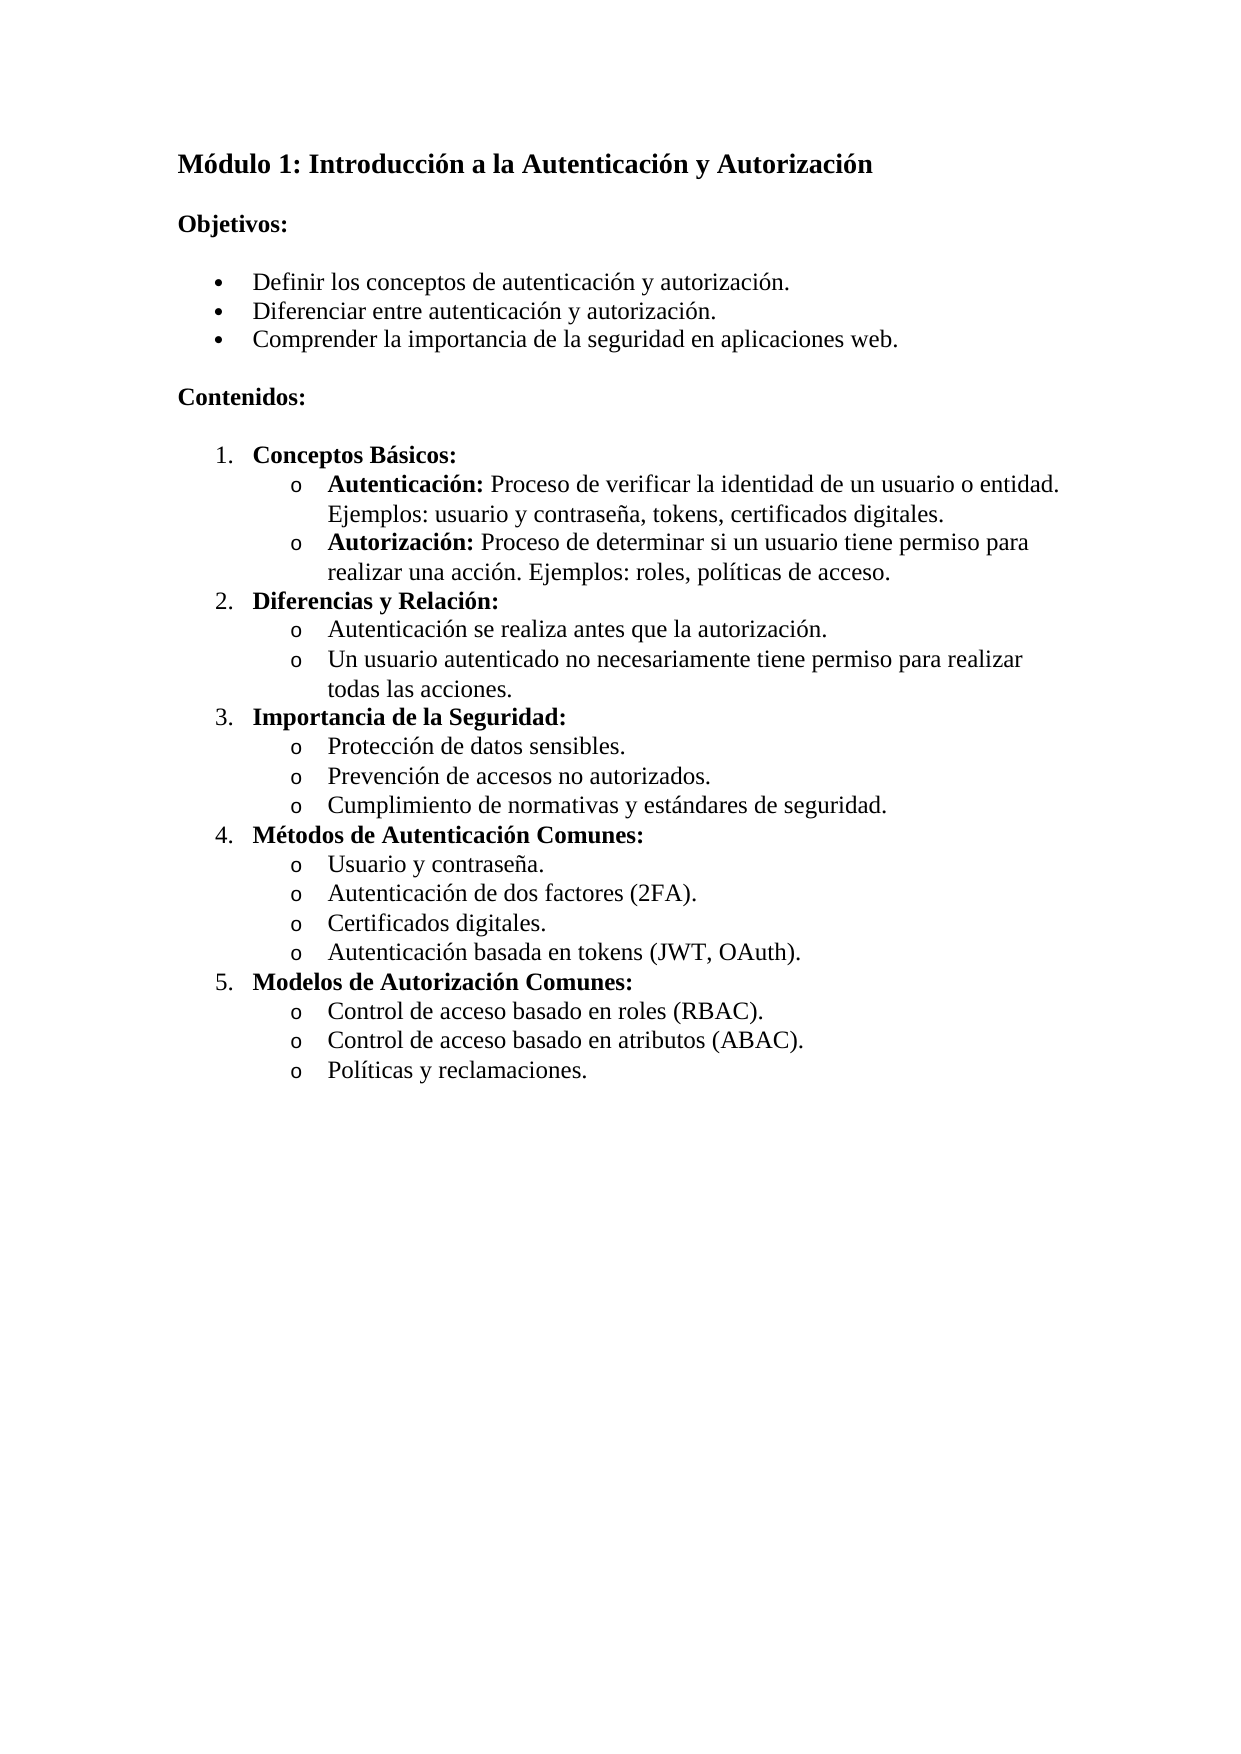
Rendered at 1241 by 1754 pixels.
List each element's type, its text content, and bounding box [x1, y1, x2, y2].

list Autenticación se realiza antes que la autorización. [290, 614, 1063, 644]
list Políticas y reclamaciones. [290, 1055, 1063, 1084]
list Certificados digitales. [290, 908, 1063, 937]
list Definir los conceptos de autenticación y autorización. [215, 267, 1063, 296]
list Importancia de la Seguridad: [215, 702, 1063, 731]
list Conceptos Básicos: [215, 440, 1063, 469]
list Modelos de Autorización Comunes: [215, 967, 1063, 996]
list Métodos de Autenticación Comunes: [215, 820, 1063, 849]
list Diferenciar entre autenticación y autorización. [215, 296, 1063, 324]
list Autenticación de dos factores (2FA). [290, 878, 1063, 908]
list Protección de datos sensibles. [290, 731, 1063, 761]
list Autenticación: Proceso de verificar la identidad de un usuario o entidad. Ejemplos: usuario y contraseña, tokens, certificados digitales. [290, 469, 1063, 527]
text Objetivos: [177, 209, 1063, 238]
list Autenticación basada en tokens (JWT, OAuth). [290, 937, 1063, 967]
list Control de acceso basado en atributos (ABAC). [290, 1025, 1063, 1055]
list Comprender la importancia de la seguridad en aplicaciones web. [215, 324, 1063, 353]
list Autorización: Proceso de determinar si un usuario tiene permiso para realizar una acción. Ejemplos: roles, políticas de acceso. [290, 527, 1063, 586]
list Diferencias y Relación: [215, 586, 1063, 614]
list Cumplimiento de normativas y estándares de seguridad. [290, 790, 1063, 820]
list Prevención de accesos no autorizados. [290, 761, 1063, 790]
text Contenidos: [177, 382, 1063, 411]
list Un usuario autenticado no necesariamente tiene permiso para realizar todas las acciones. [290, 644, 1063, 702]
list Usuario y contraseña. [290, 849, 1063, 878]
list Control de acceso basado en roles (RBAC). [290, 996, 1063, 1025]
text Módulo 1: Introducción a la Autenticación y Autorización [177, 148, 1063, 180]
